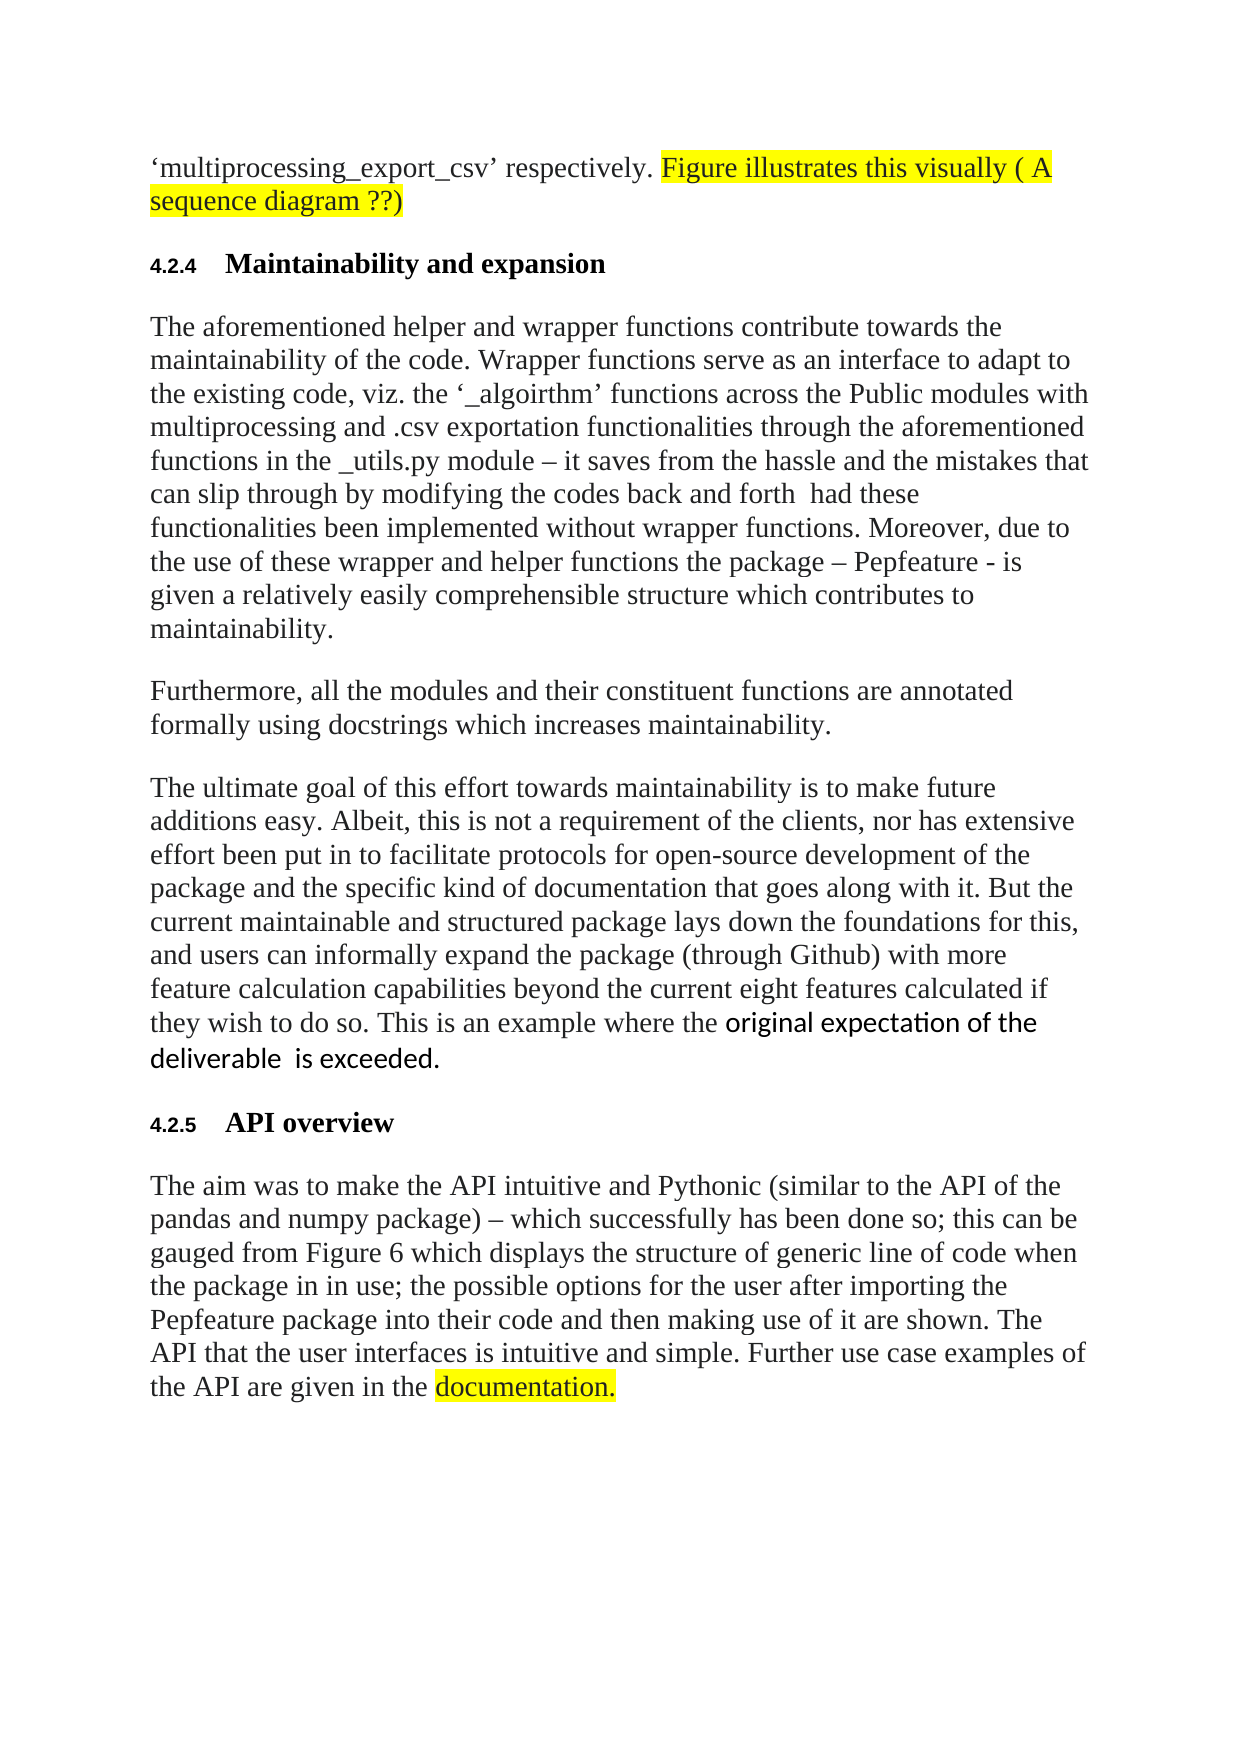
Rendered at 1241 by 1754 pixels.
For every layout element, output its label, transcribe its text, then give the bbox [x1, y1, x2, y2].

text The aforementioned helper and wrapper functions contribute towards the maintainability of the code. Wrapper functions serve as an interface to adapt to the existing code, viz. the ‘_algoirthm’ functions across the Public modules with multiprocessing and .csv exportation functionalities through the aforementioned functions in the _utils.py module – it saves from the hassle and the mistakes that can slip through by modifying the codes back and forth had these functionalities been implemented without wrapper functions. Moreover, due to the use of these wrapper and helper functions the package – Pepfeature - is given a relatively easily comprehensible structure which contributes to maintainability. [150, 309, 1090, 644]
subtitle API overview [150, 1105, 1090, 1138]
text Furthermore, all the modules and their constituent functions are annotated formally using docstrings which increases maintainability. [150, 673, 1090, 741]
text The ultimate goal of this effort towards maintainability is to make future additions easy. Albeit, this is not a requirement of the clients, nor has extensive effort been put in to facilitate protocols for open-source development of the package and the specific kind of documentation that goes along with it. But the current maintainable and structured package lays down the foundations for this, and users can informally expand the package (through Github) with more feature calculation capabilities beyond the current eight features calculated if they wish to do so. This is an example where the original expectation of the deliverable is exceeded. [150, 770, 1090, 1076]
subtitle Maintainability and expansion [150, 246, 1090, 280]
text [150, 150, 1090, 217]
text The aim was to make the API intuitive and Pythonic (similar to the API of the pandas and numpy package) – which successfully has been done so; this can be gauged from Figure 6 which displays the structure of generic line of code when the package in in use; the possible options for the user after importing the Pepfeature package into their code and then making use of it are shown. The API that the user interfaces is intuitive and simple. Further use case examples of the API are given in the documentation. [616, 1168, 1090, 1402]
